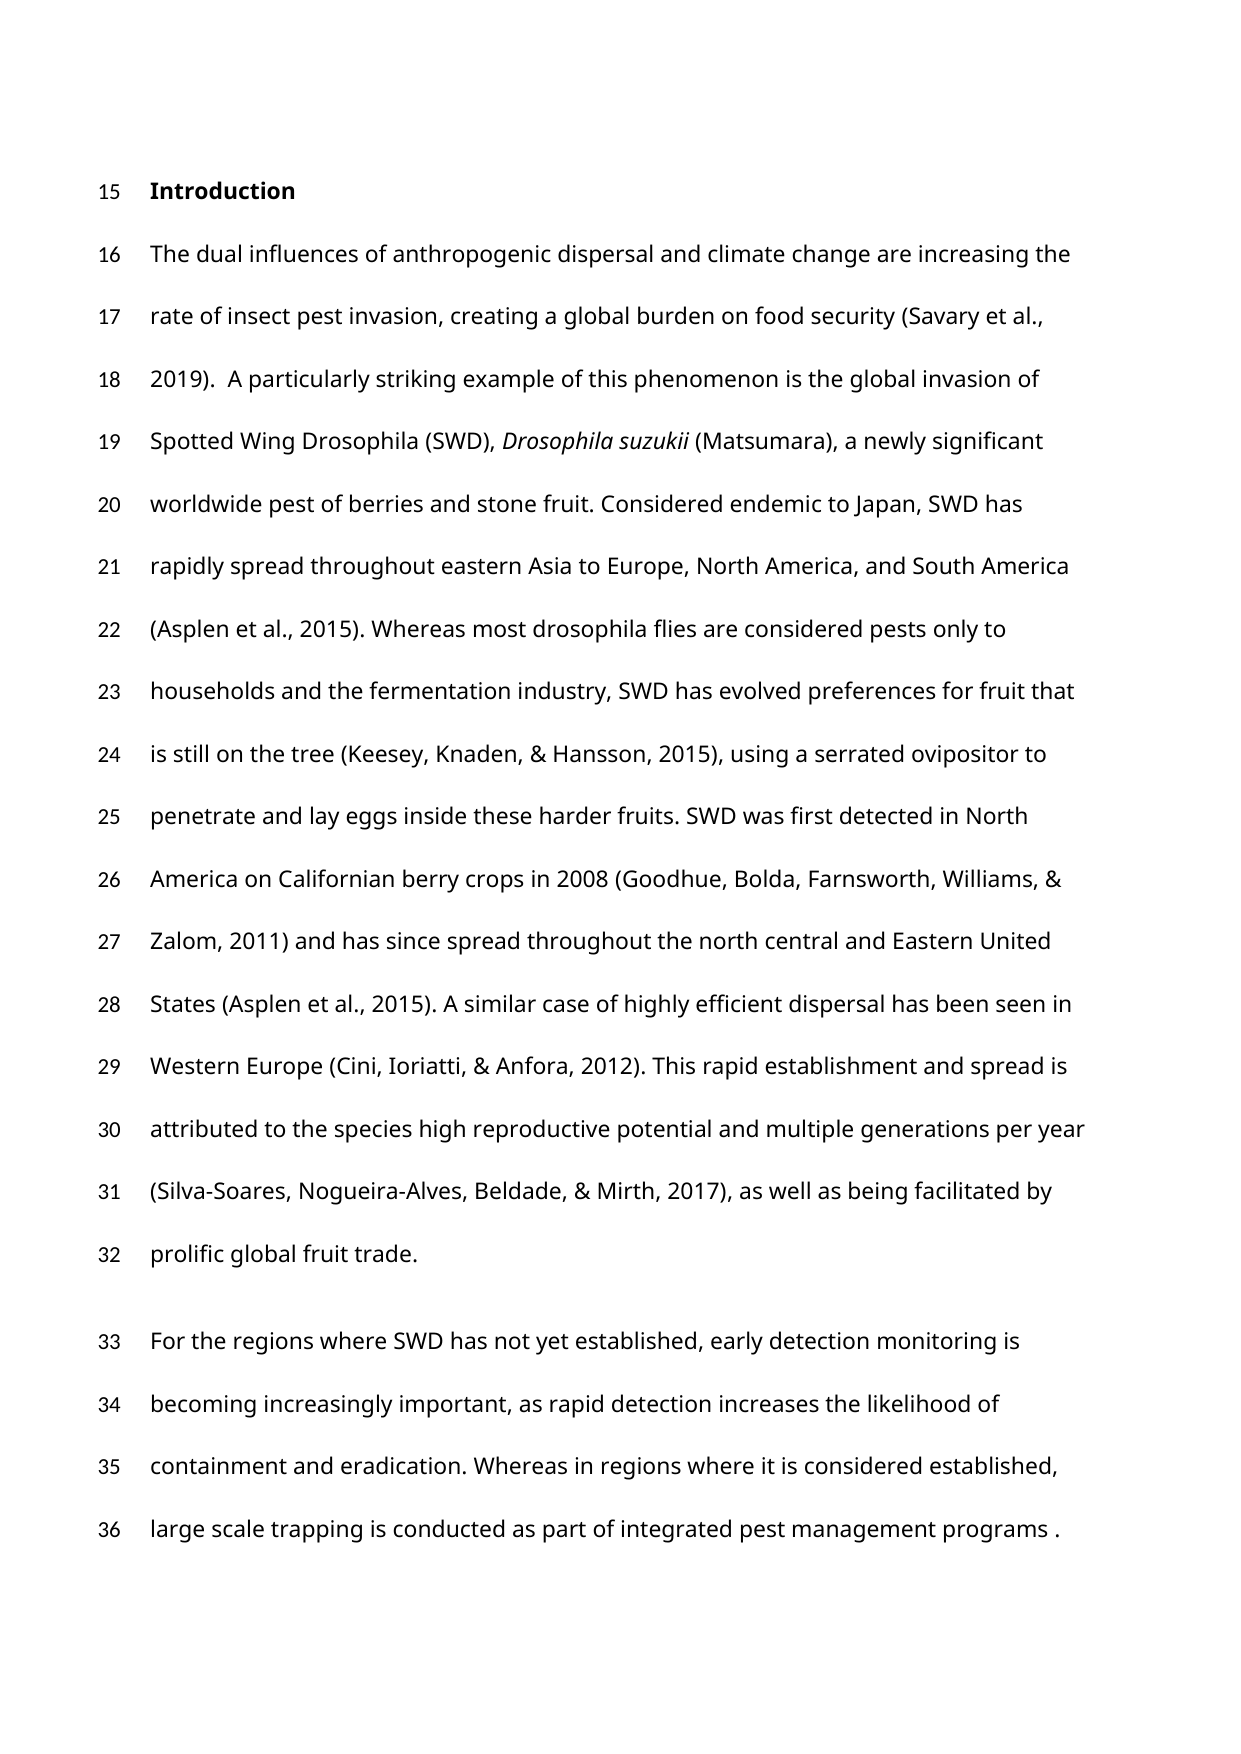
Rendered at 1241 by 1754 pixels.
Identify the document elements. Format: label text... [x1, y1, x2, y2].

text The dual influences of anthropogenic dispersal and climate change are increasing the rate of insect pest invasion, creating a global burden on food security (Savary et al., 2019). A particularly striking example of this phenomenon is the global invasion of Spotted Wing Drosophila (SWD), Drosophila suzukii (Matsumara), a newly significant worldwide pest of berries and stone fruit. Considered endemic to Japan, SWD has rapidly spread throughout eastern Asia to Europe, North America, and South America (Asplen et al., 2015). Whereas most drosophila flies are considered pests only to households and the fermentation industry, SWD has evolved preferences for fruit that is still on the tree (Keesey, Knaden, & Hansson, 2015), using a serrated ovipositor to penetrate and lay eggs inside these harder fruits. SWD was first detected in North America on Californian berry crops in 2008 (Goodhue, Bolda, Farnsworth, Williams, & Zalom, 2011) and has since spread throughout the north central and Eastern United States (Asplen et al., 2015). A similar case of highly efficient dispersal has been seen in Western Europe (Cini, Ioriatti, & Anfora, 2012). This rapid establishment and spread is attributed to the species high reproductive potential and multiple generations per year (Silva-Soares, Nogueira-Alves, Beldade, & Mirth, 2017), as well as being facilitated by prolific global fruit trade. [150, 237, 1090, 1269]
subtitle Introduction [150, 175, 1090, 206]
